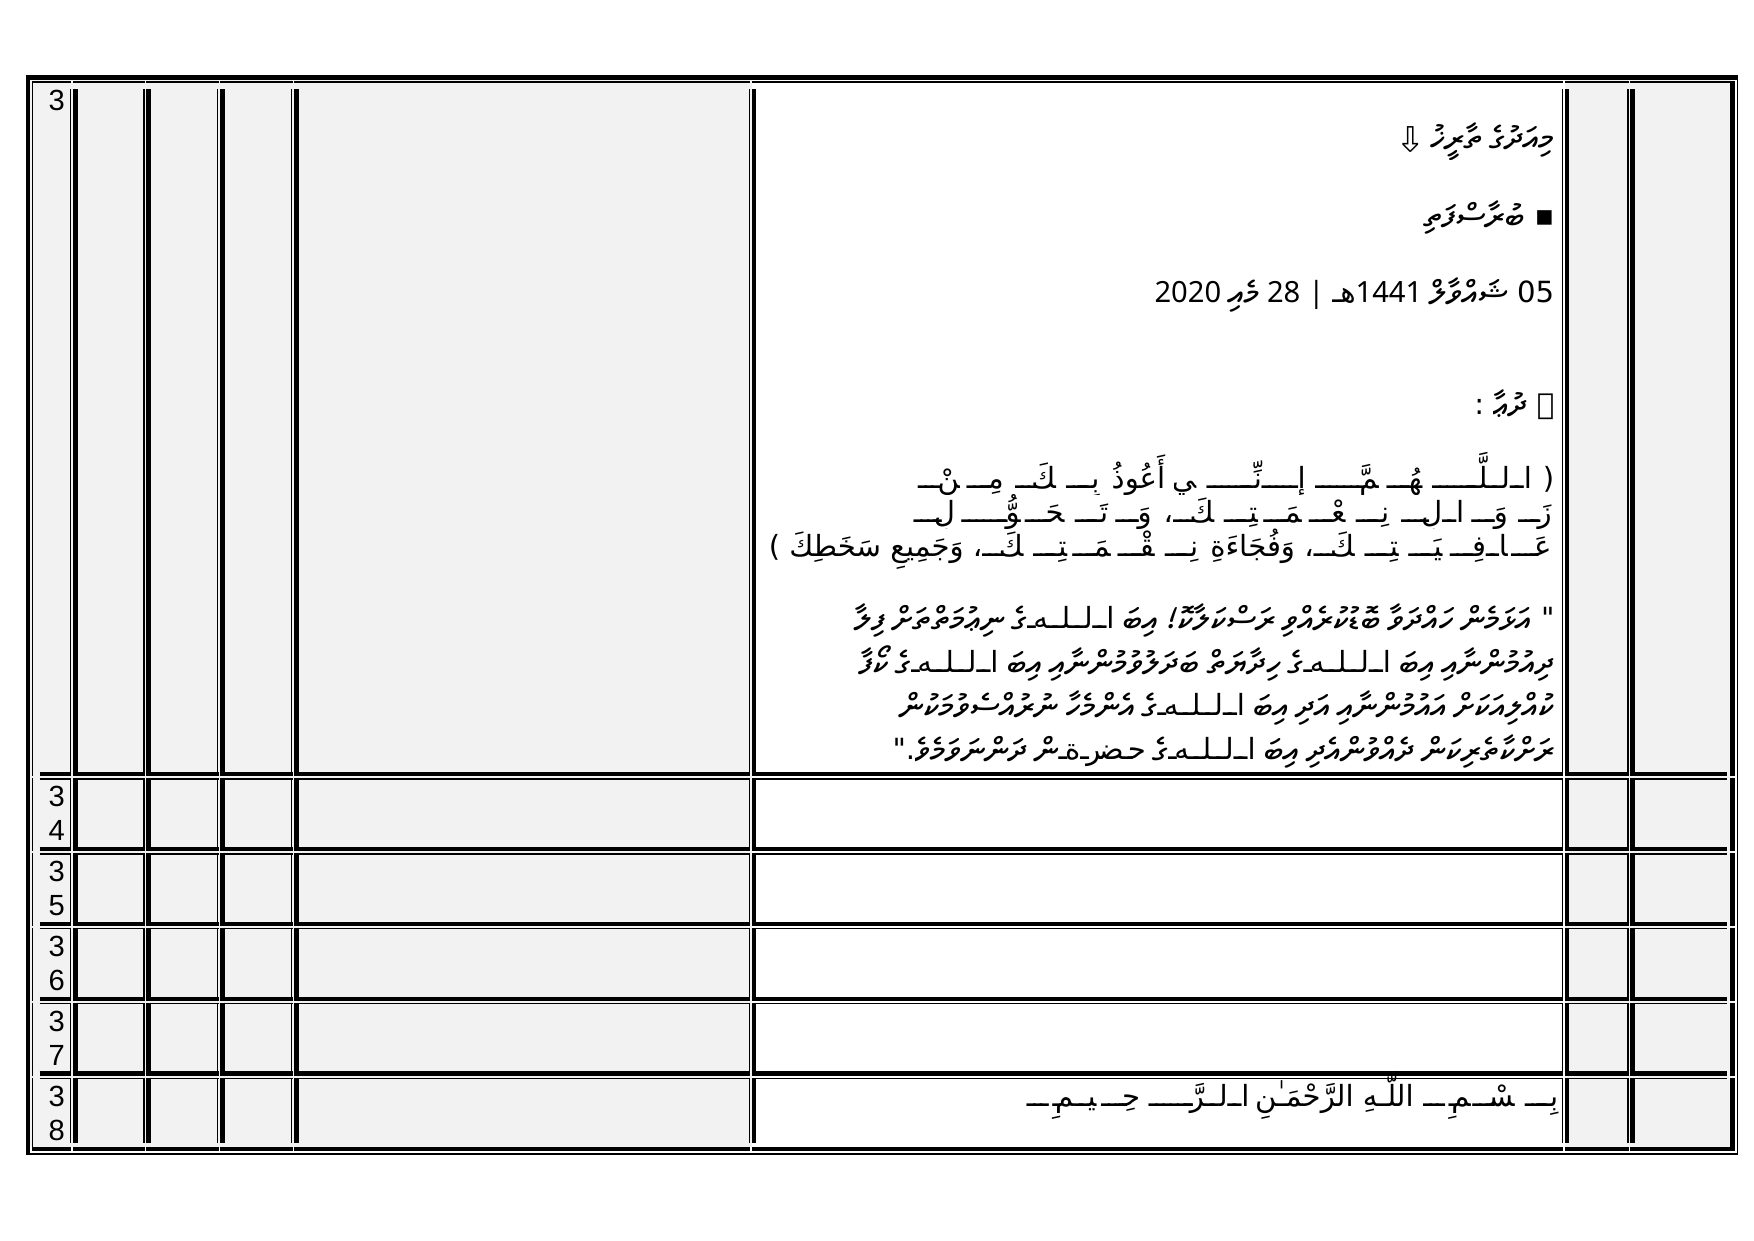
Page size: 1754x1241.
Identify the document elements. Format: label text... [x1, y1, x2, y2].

table_cell [1569, 1004, 1627, 1071]
table_cell [225, 1004, 291, 1071]
table_cell [295, 1071, 752, 1147]
table_cell [1631, 847, 1734, 921]
table_cell [221, 80, 295, 772]
table_cell [78, 855, 143, 921]
table_cell [225, 855, 291, 921]
table_cell [78, 1004, 143, 1071]
table_cell [1565, 80, 1631, 772]
table_cell [299, 780, 749, 847]
table_cell [151, 929, 217, 996]
table_cell [30, 847, 74, 921]
table_cell [1631, 83, 1730, 772]
table_cell [1565, 1071, 1631, 1147]
table_cell [74, 80, 147, 772]
table_cell [30, 772, 74, 847]
table_cell [1569, 780, 1627, 847]
table_cell [1631, 1071, 1734, 1147]
table_cell [30, 921, 74, 996]
table_cell [299, 855, 749, 921]
table_cell [756, 1004, 1562, 1071]
table_cell [30, 1071, 74, 1147]
table_cell [151, 855, 217, 921]
table_cell [221, 1071, 295, 1147]
table_cell [147, 80, 221, 772]
table_cell [1569, 855, 1627, 921]
table_cell [299, 1004, 749, 1071]
table_cell [1631, 921, 1734, 996]
table_cell [299, 929, 749, 996]
table_cell [78, 780, 143, 847]
table_cell [1631, 772, 1734, 847]
table_cell rep [295, 80, 752, 772]
table_cell [78, 929, 143, 996]
table_cell [74, 1071, 147, 1147]
table_cell [756, 855, 1562, 921]
table_cell [151, 1004, 217, 1071]
table_cell [225, 929, 291, 996]
table_cell [1631, 996, 1734, 1071]
table_cell [1569, 929, 1627, 996]
table_cell [151, 780, 217, 847]
table_cell [30, 80, 74, 772]
table_cell [756, 929, 1562, 996]
table_cell [756, 780, 1562, 847]
table_cell [225, 780, 291, 847]
table_cell [147, 1071, 221, 1147]
table_cell [30, 996, 74, 1071]
